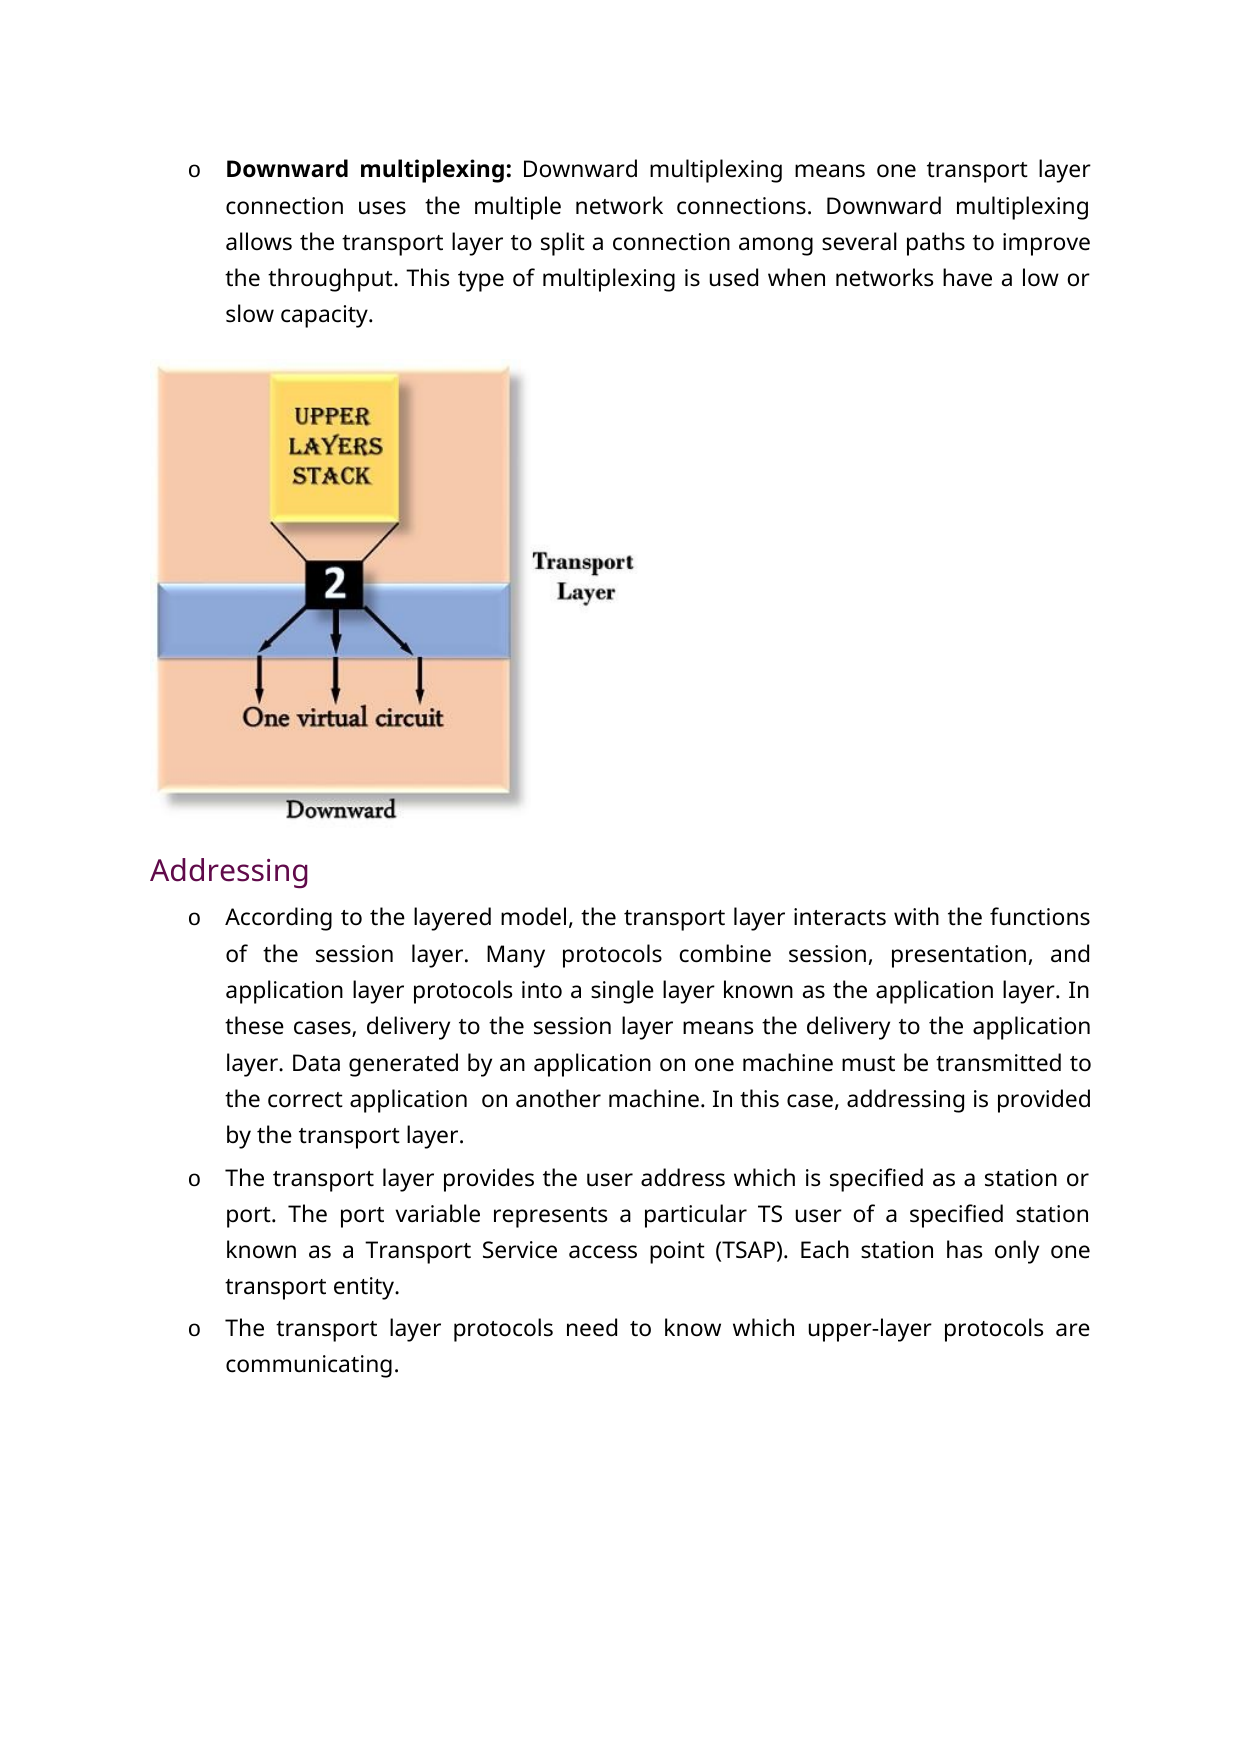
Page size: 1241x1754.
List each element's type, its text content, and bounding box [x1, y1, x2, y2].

list The transport layer provides the user address which is specified as a station or port. The port variable represents a particular TS user of a specified station known as a Transport Service access point (TSAP). Each station has only one transport entity. [187, 1162, 1091, 1301]
list Downward multiplexing: Downward multiplexing means one transport layer connection uses the multiple network connections. Downward multiplexing allows the transport layer to split a connection among several paths to improve the throughput. This type of multiplexing is used when networks have a low or slow capacity. [187, 153, 1091, 330]
list According to the layered model, the transport layer interacts with the functions of the session layer. Many protocols combine session, presentation, and application layer protocols into a single layer known as the application layer. In these cases, delivery to the session layer means the delivery to the application layer. Data generated by an application on one machine must be transmitted to the correct application on another machine. In this case, addressing is provided by the transport layer. [187, 901, 1092, 1150]
list The transport layer protocols need to know which upper-layer protocols are communicating. [187, 1312, 1091, 1379]
picture [150, 359, 638, 828]
